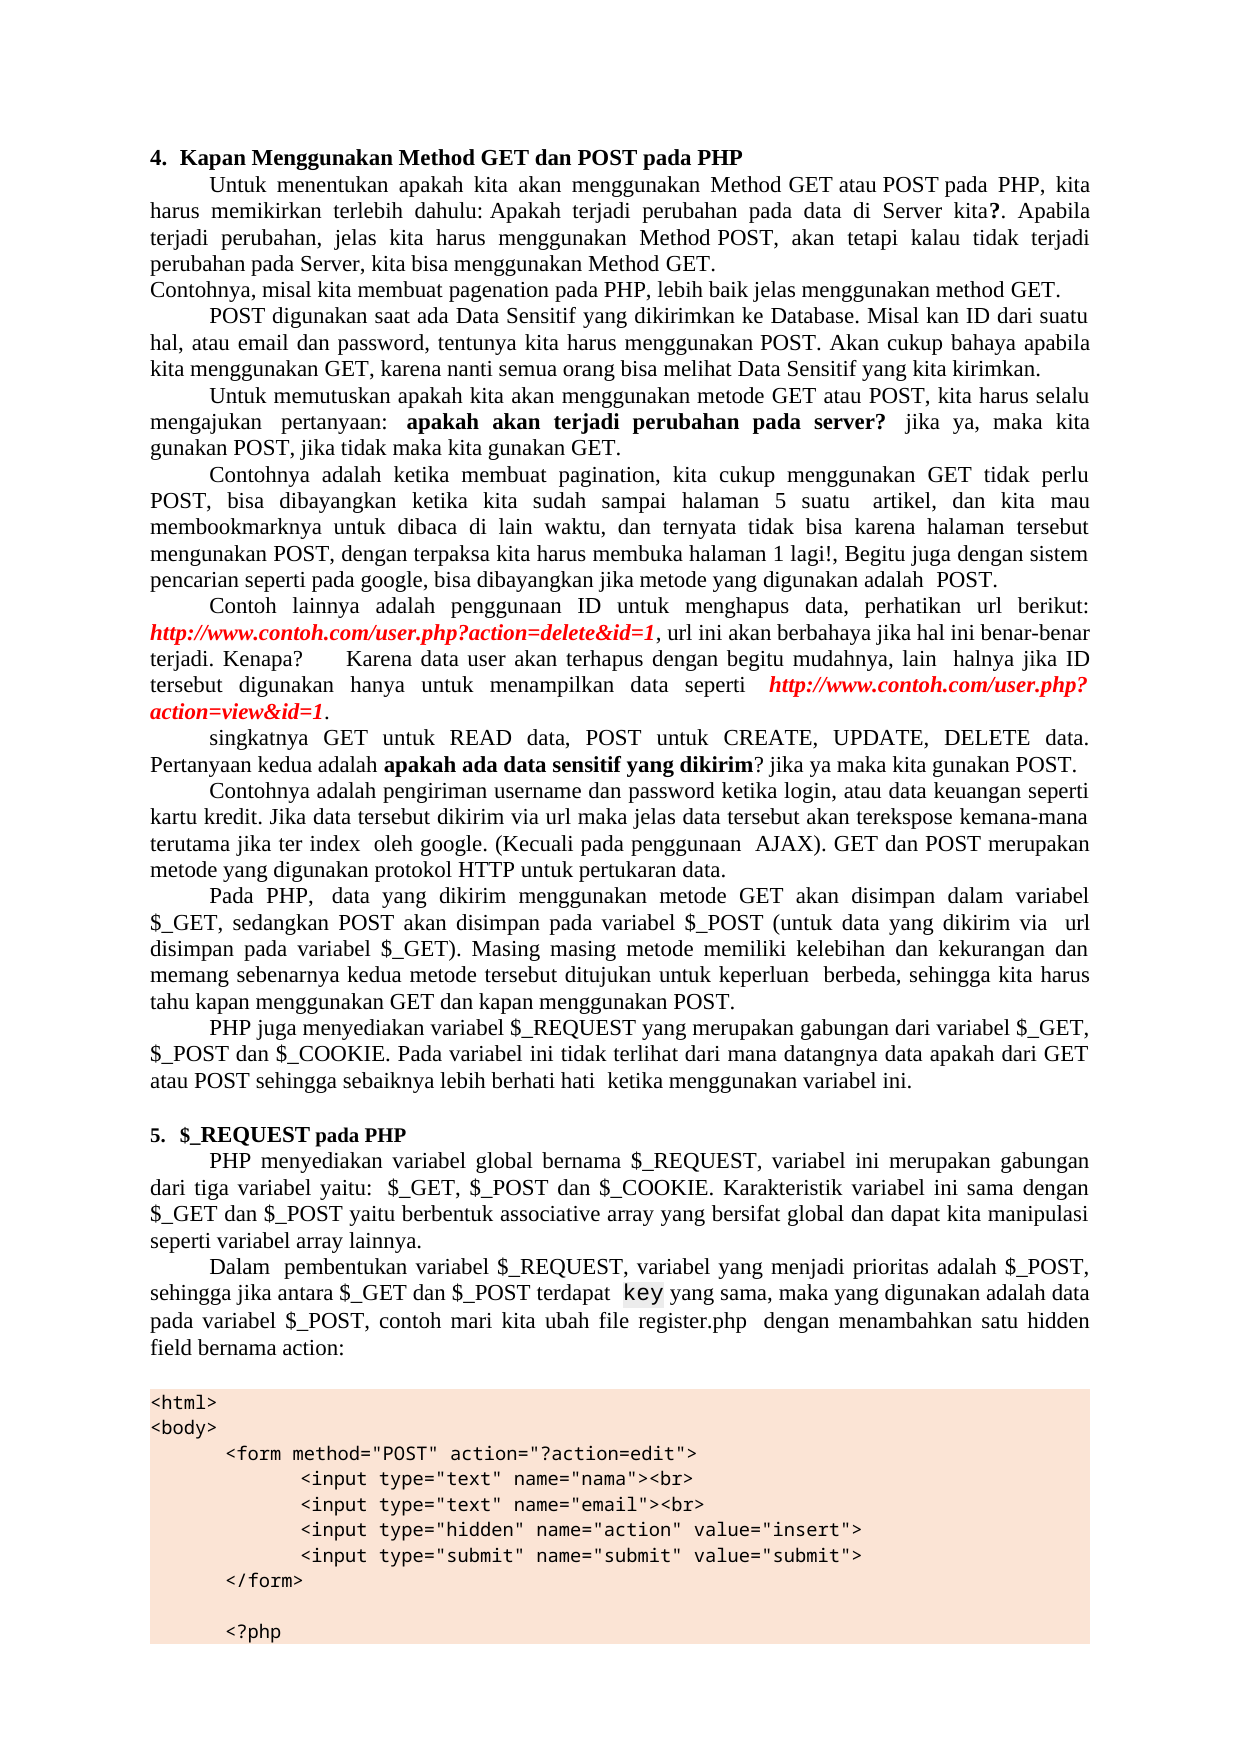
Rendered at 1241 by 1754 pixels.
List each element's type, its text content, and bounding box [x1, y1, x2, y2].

text <form method="POST" action="?action=edit"> [150, 1440, 1090, 1466]
text <?php [150, 1619, 1090, 1644]
text PHP juga menyediakan variabel $_REQUEST yang merupakan gabungan dari variabel $_GET, $_POST dan $_COOKIE. Pada variabel ini tidak terlihat dari mana datangnya data apakah dari GET atau POST sehingga sebaiknya lebih berhati hati ketika menggunakan variabel ini. [150, 1014, 1090, 1093]
text PHP menyediakan variabel global bernama $_REQUEST, variabel ini merupakan gabungan dari tiga variabel yaitu: $_GET, $_POST dan $_COOKIE. Karakteristik variabel ini sama dengan $_GET dan $_POST yaitu berbentuk associative array yang bersifat global dan dapat kita manipulasi seperti variabel array lainnya. [150, 1148, 1090, 1253]
text <input type="text" name="nama"><br> [150, 1466, 1090, 1491]
text Pada PHP, data yang dikirim menggunakan metode GET akan disimpan dalam variabel $_GET, sedangkan POST akan disimpan pada variabel $_POST (untuk data yang dikirim via url disimpan pada variabel $_GET). Masing masing metode memiliki kelebihan dan kekurangan dan memang sebenarnya kedua metode tersebut ditujukan untuk keperluan berbeda, sehingga kita harus tahu kapan menggunakan GET dan kapan menggunakan POST. [150, 882, 1090, 1014]
text <html> [150, 1389, 1090, 1414]
text Contohnya, misal kita membuat pagenation pada PHP, lebih baik jelas menggunakan method GET. [150, 276, 1090, 303]
list $_REQUEST pada PHP [150, 1121, 1090, 1148]
text <input type="hidden" name="action" value="insert"> [150, 1517, 1090, 1542]
text Untuk memutuskan apakah kita akan menggunakan metode GET atau POST, kita harus selalu mengajukan pertanyaan: apakah akan terjadi perubahan pada server? jika ya, maka kita gunakan POST, jika tidak maka kita gunakan GET. [150, 382, 1090, 461]
text </form> [150, 1568, 1090, 1593]
text <body> [150, 1414, 1090, 1440]
text Contoh lainnya adalah penggunaan ID untuk menghapus data, perhatikan url berikut: http://www.contoh.com/user.php?action=delete&id=1, url ini akan berbahaya jika hal ini benar-benar terjadi. Kenapa? Karena data user akan terhapus dengan begitu mudahnya, lain halnya jika ID tersebut digunakan hanya untuk menampilkan data seperti http://www.contoh.com/user.php?action=view&id=1. [150, 592, 1090, 724]
text Untuk menentukan apakah kita akan menggunakan Method GET atau POST pada PHP, kita harus memikirkan terlebih dahulu: Apakah terjadi perubahan pada data di Server kita?. Apabila terjadi perubahan, jelas kita harus menggunakan Method POST, akan tetapi kalau tidak terjadi perubahan pada Server, kita bisa menggunakan Method GET. [150, 171, 1090, 276]
list Kapan Menggunakan Method GET dan POST pada PHP [150, 144, 1090, 171]
text <input type="text" name="email"><br> [150, 1491, 1090, 1517]
text Contohnya adalah ketika membuat pagination, kita cukup menggunakan GET tidak perlu POST, bisa dibayangkan ketika kita sudah sampai halaman 5 suatu artikel, dan kita mau membookmarknya untuk dibaca di lain waktu, dan ternyata tidak bisa karena halaman tersebut mengunakan POST, dengan terpaksa kita harus membuka halaman 1 lagi!, Begitu juga dengan sistem pencarian seperti pada google, bisa dibayangkan jika metode yang digunakan adalah POST. [150, 461, 1090, 592]
text Dalam pembentukan variabel $_REQUEST, variabel yang menjadi prioritas adalah $_POST, sehingga jika antara $_GET dan $_POST terdapat key yang sama, maka yang digunakan adalah data pada variabel $_POST, contoh mari kita ubah file register.php dengan menambahkan satu hidden field bernama action: [150, 1253, 1090, 1360]
text singkatnya GET untuk READ data, POST untuk CREATE, UPDATE, DELETE data. Pertanyaan kedua adalah apakah ada data sensitif yang dikirim? jika ya maka kita gunakan POST. [150, 724, 1090, 777]
text <input type="submit" name="submit" value="submit"> [150, 1542, 1090, 1568]
text Contohnya adalah pengiriman username dan password ketika login, atau data keuangan seperti kartu kredit. Jika data tersebut dikirim via url maka jelas data tersebut akan terekspose kemana-mana terutama jika ter index oleh google. (Kecuali pada penggunaan AJAX). GET dan POST merupakan metode yang digunakan protokol HTTP untuk pertukaran data. [150, 777, 1090, 882]
text POST digunakan saat ada Data Sensitif yang dikirimkan ke Database. Misal kan ID dari suatu hal, atau email dan password, tentunya kita harus menggunakan POST. Akan cukup bahaya apabila kita menggunakan GET, karena nanti semua orang bisa melihat Data Sensitif yang kita kirimkan. [150, 303, 1090, 382]
